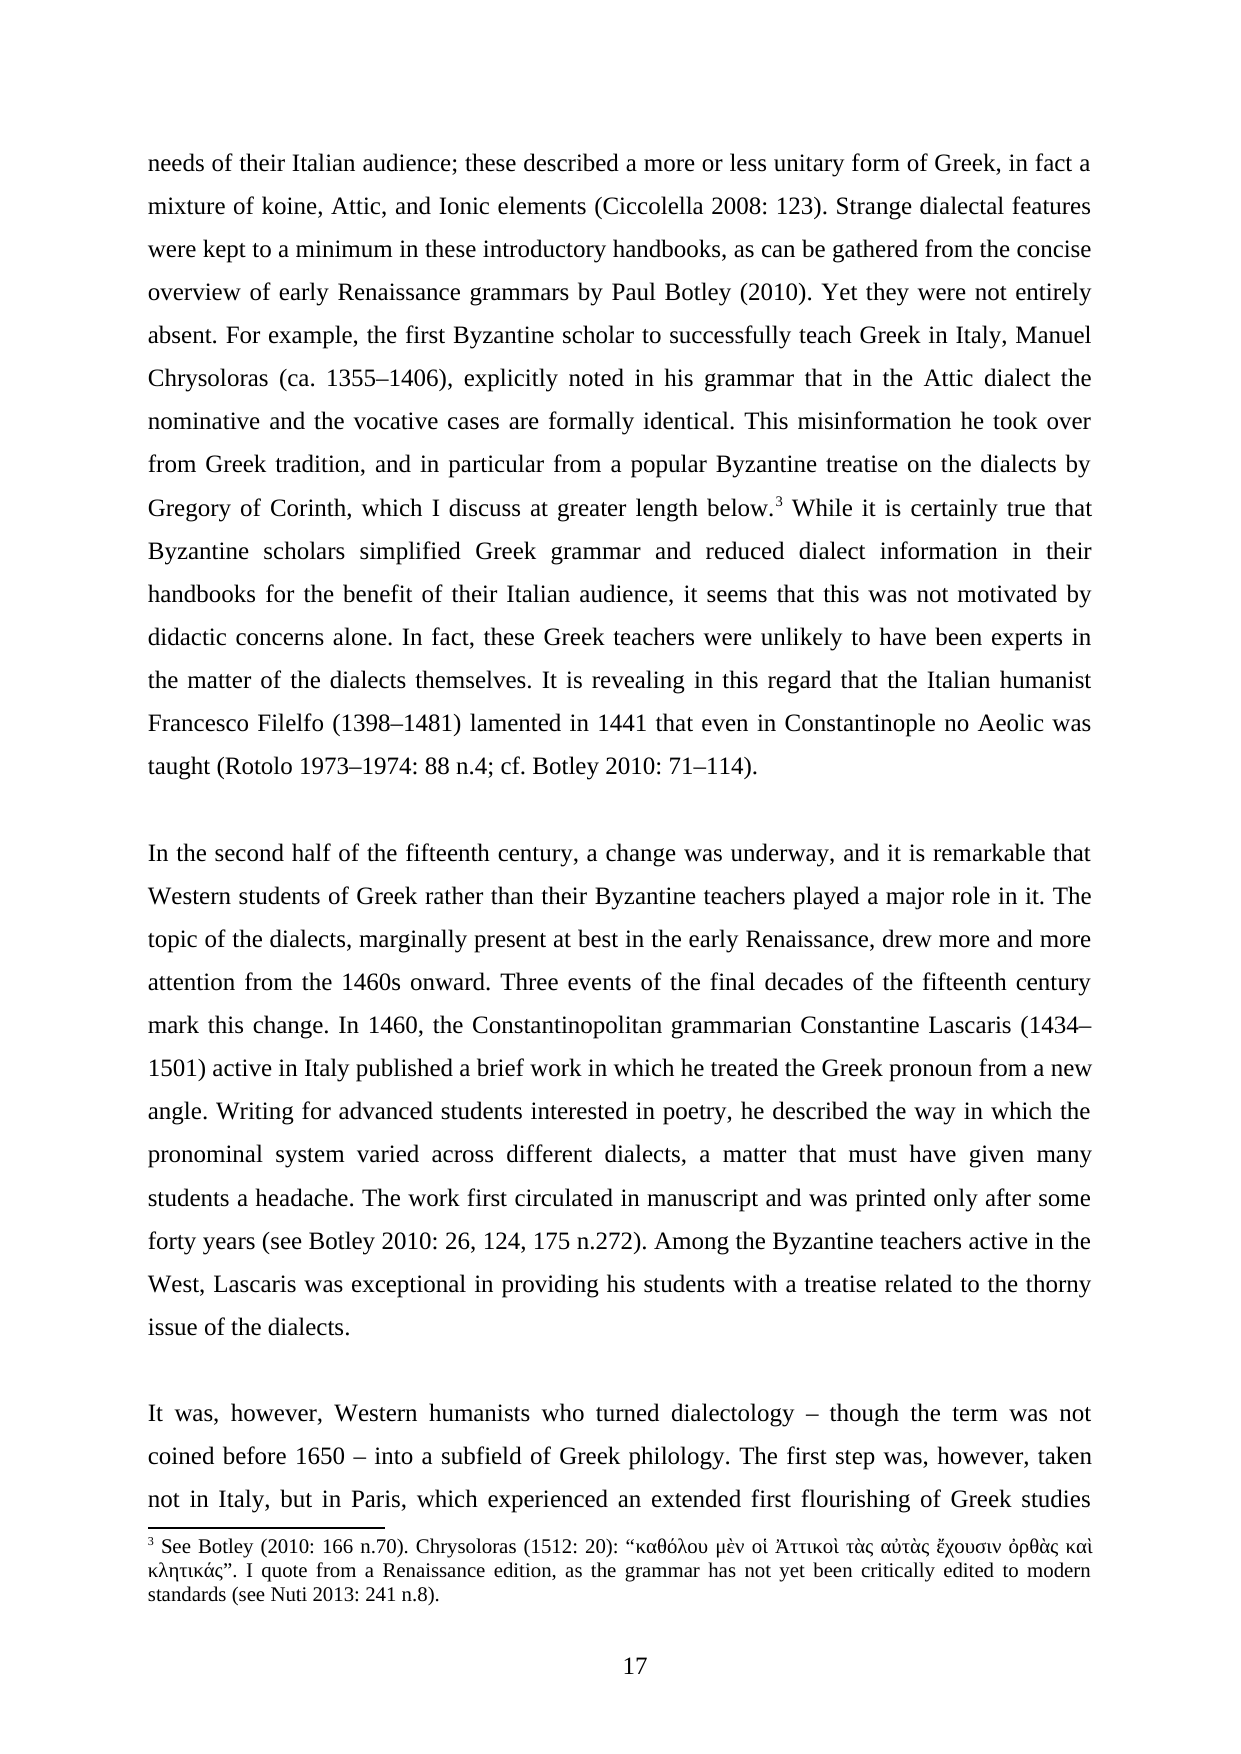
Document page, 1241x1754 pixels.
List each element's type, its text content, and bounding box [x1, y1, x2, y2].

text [148, 148, 1093, 780]
text In the second half of the fifteenth century, a change was underway, and it is remarkable that Western students of Greek rather than their Byzantine teachers played a major role in it. The topic of the dialects, marginally present at best in the early Renaissance, drew more and more attention from the 1460s onward. Three events of the final decades of the fifteenth century mark this change. In 1460, the Constantinopolitan grammarian Constantine Lascaris (1434–1501) active in Italy published a brief work in which he treated the Greek pronoun from a new angle. Writing for advanced students interested in poetry, he described the way in which the pronominal system varied across different dialects, a matter that must have given many students a headache. The work first circulated in manuscript and was printed only after some forty years (see Botley 2010: 26, 124, 175 n.272). Among the Byzantine teachers active in the West, Lascaris was exceptional in providing his students with a treatise related to the thorny issue of the dialects. [148, 838, 1093, 1341]
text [148, 1398, 1093, 1513]
